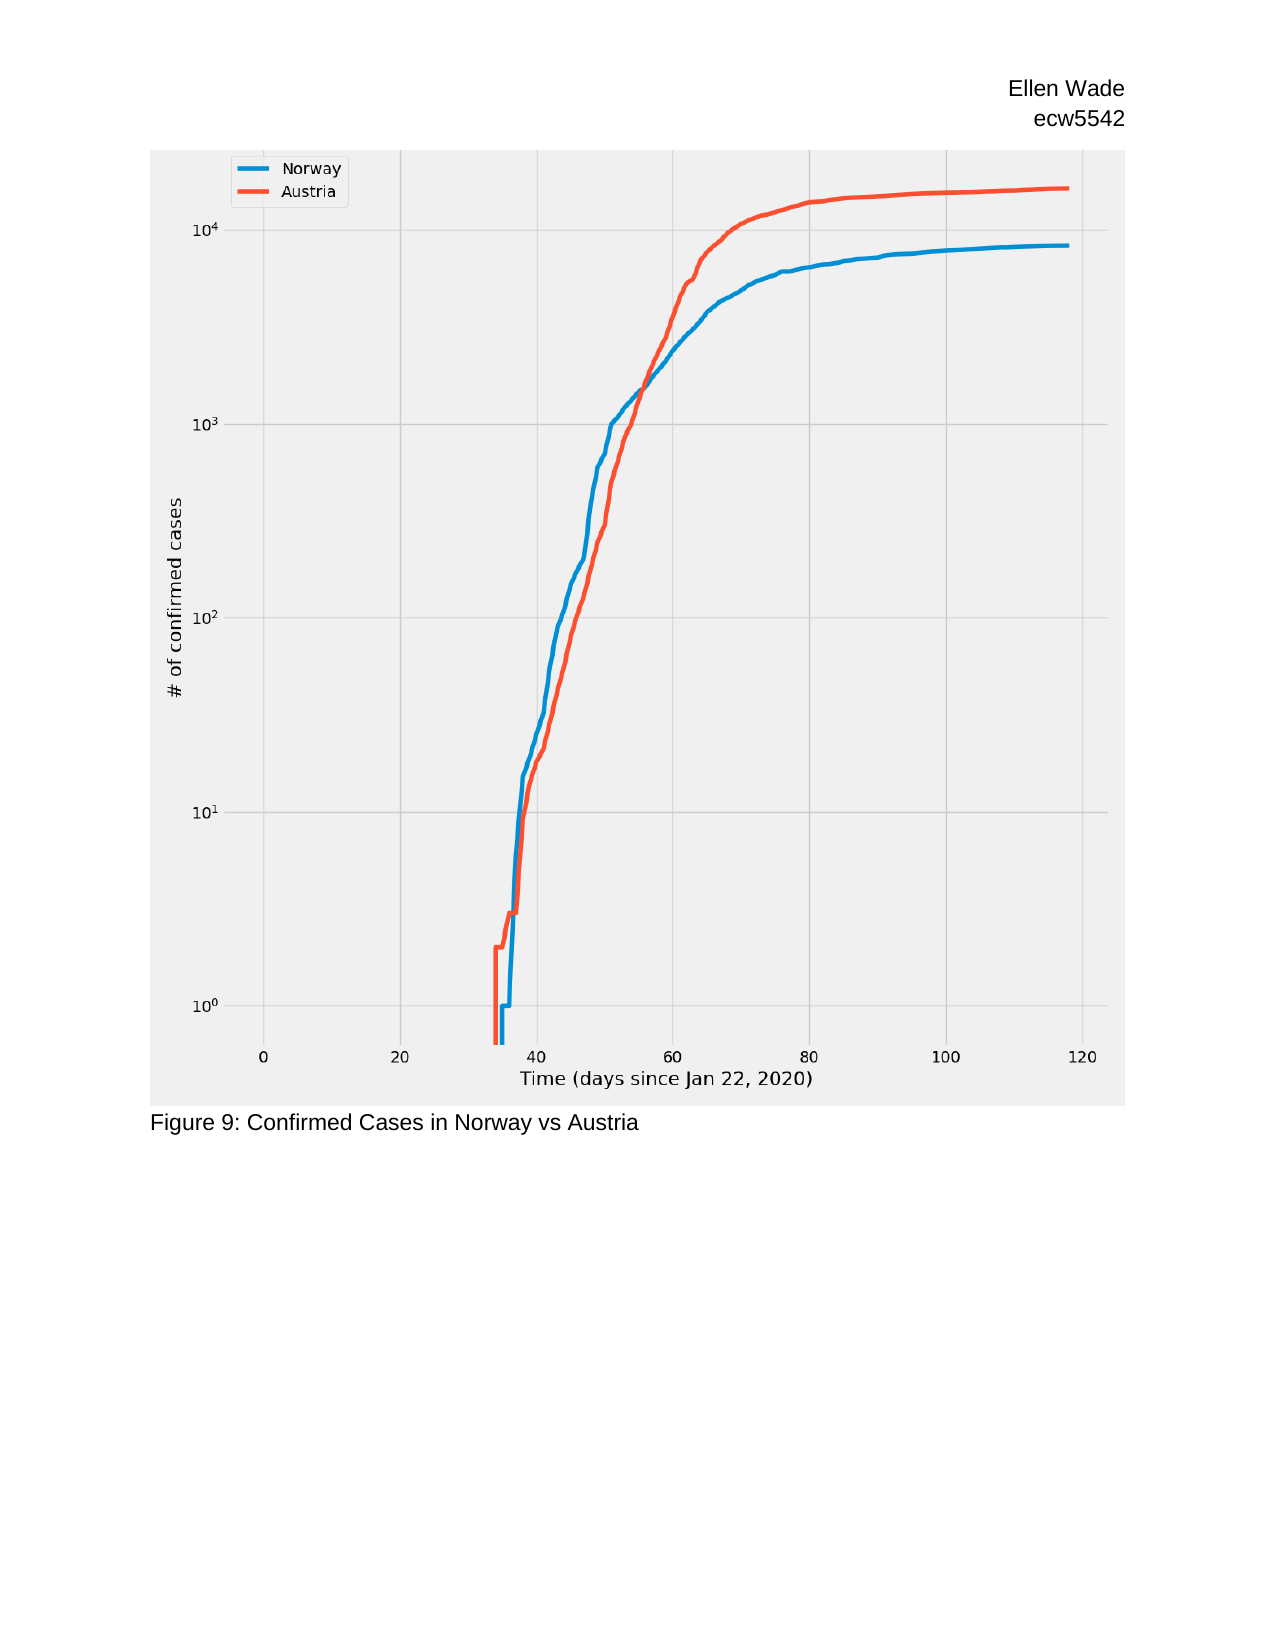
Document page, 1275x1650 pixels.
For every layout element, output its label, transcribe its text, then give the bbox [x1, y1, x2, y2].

picture [150, 150, 1125, 1106]
text Figure 9: Confirmed Cases in Norway vs Austria [150, 1106, 1125, 1135]
